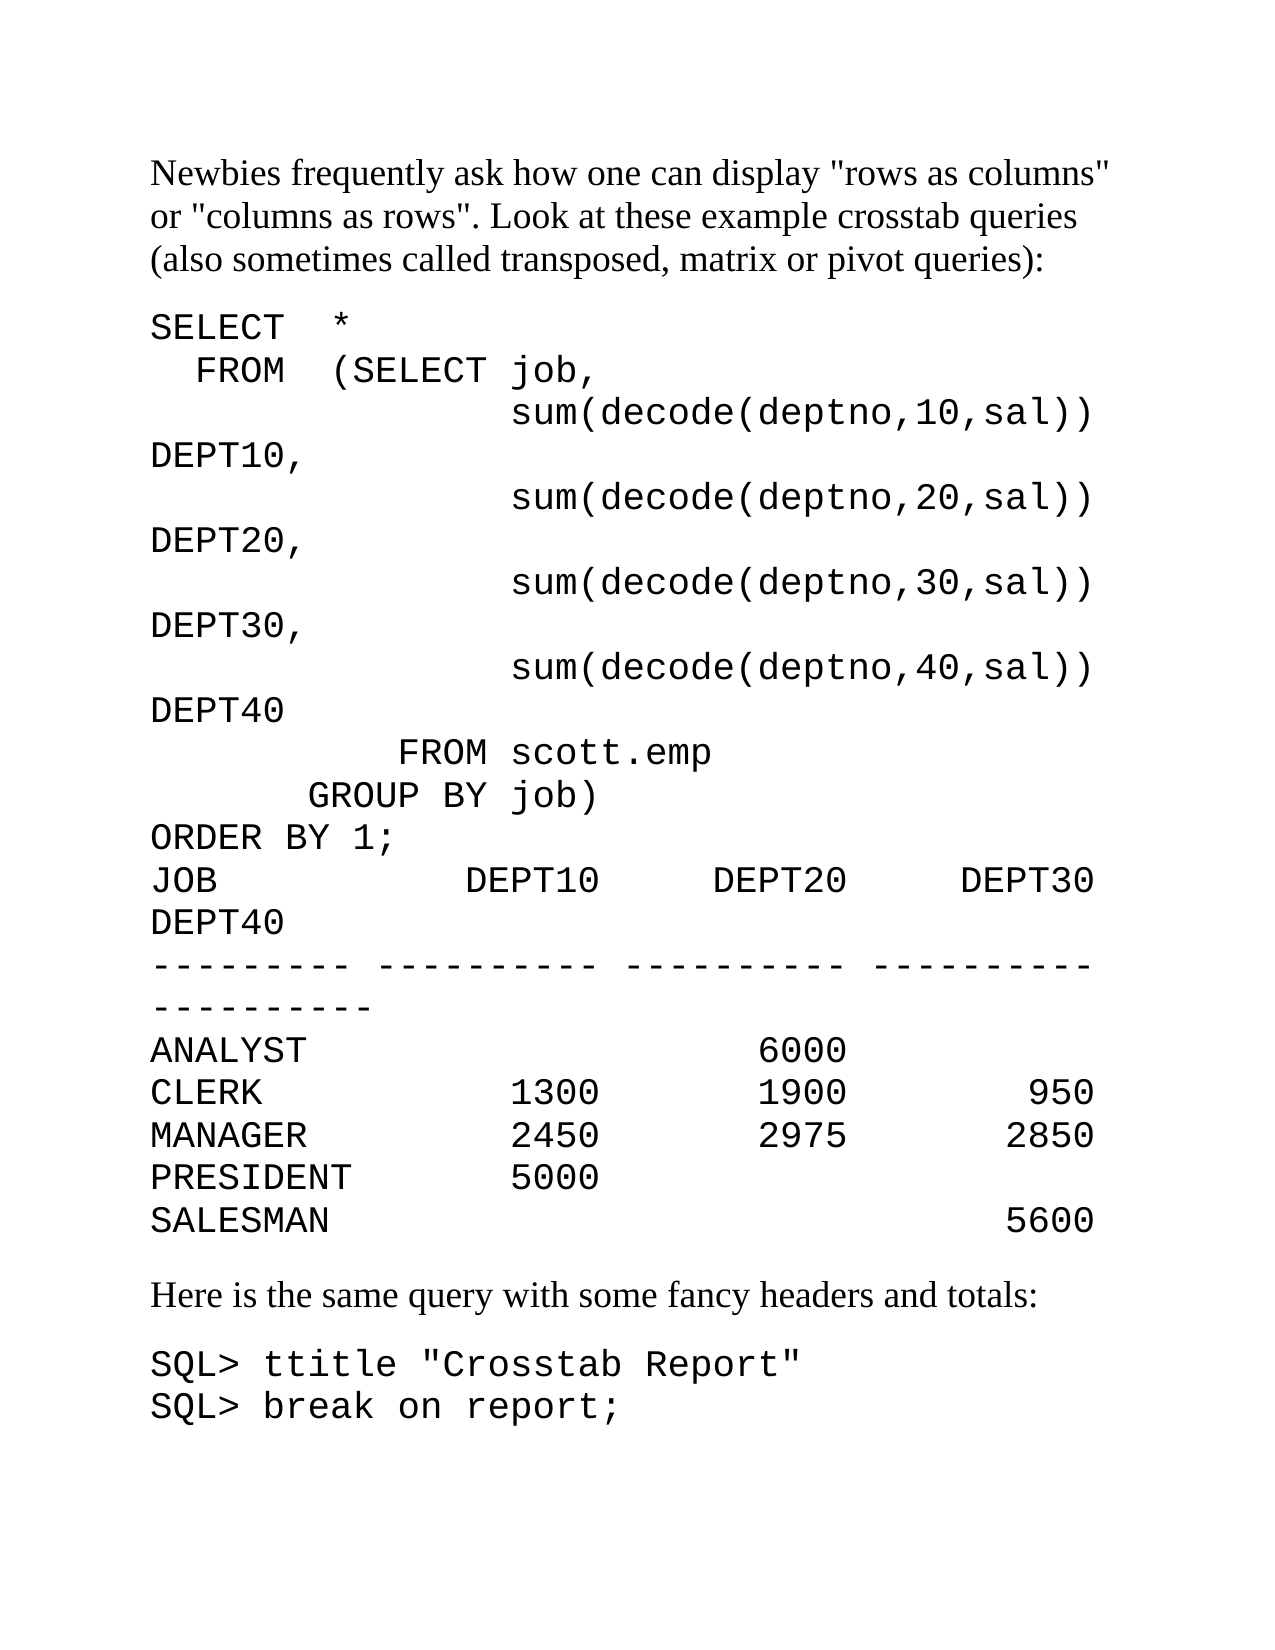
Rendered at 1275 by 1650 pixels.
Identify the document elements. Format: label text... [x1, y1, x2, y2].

text Newbies frequently ask how one can display "rows as columns" or "columns as rows". Look at these example crosstab queries (also sometimes called transposed, matrix or pivot queries): [150, 150, 1125, 279]
text --------- ---------- ---------- ---------- ---------- [150, 946, 1125, 1031]
text CLERK 1300 1900 950 [150, 1073, 1125, 1116]
text MANAGER 2450 2975 2850 [150, 1116, 1125, 1158]
text FROM (SELECT job, [150, 351, 1125, 393]
text GROUP BY job) [150, 776, 1125, 818]
text PRESIDENT 5000 [150, 1158, 1125, 1201]
text Here is the same query with some fancy headers and totals: [150, 1273, 1125, 1316]
text JOB DEPT10 DEPT20 DEPT30 DEPT40 [150, 861, 1125, 946]
text sum(decode(deptno,20,sal)) DEPT20, [150, 478, 1125, 563]
text sum(decode(deptno,40,sal)) DEPT40 [150, 648, 1125, 733]
text ORDER BY 1; [150, 818, 1125, 861]
text FROM scott.emp [150, 733, 1125, 776]
text SELECT * [150, 308, 1125, 351]
text SQL> ttitle "Crosstab Report" [150, 1345, 1125, 1387]
text SALESMAN 5600 [150, 1201, 1125, 1243]
text sum(decode(deptno,10,sal)) DEPT10, [150, 393, 1125, 478]
text ANALYST 6000 [150, 1031, 1125, 1073]
text SQL> break on report; [150, 1387, 1125, 1430]
text sum(decode(deptno,30,sal)) DEPT30, [150, 563, 1125, 648]
